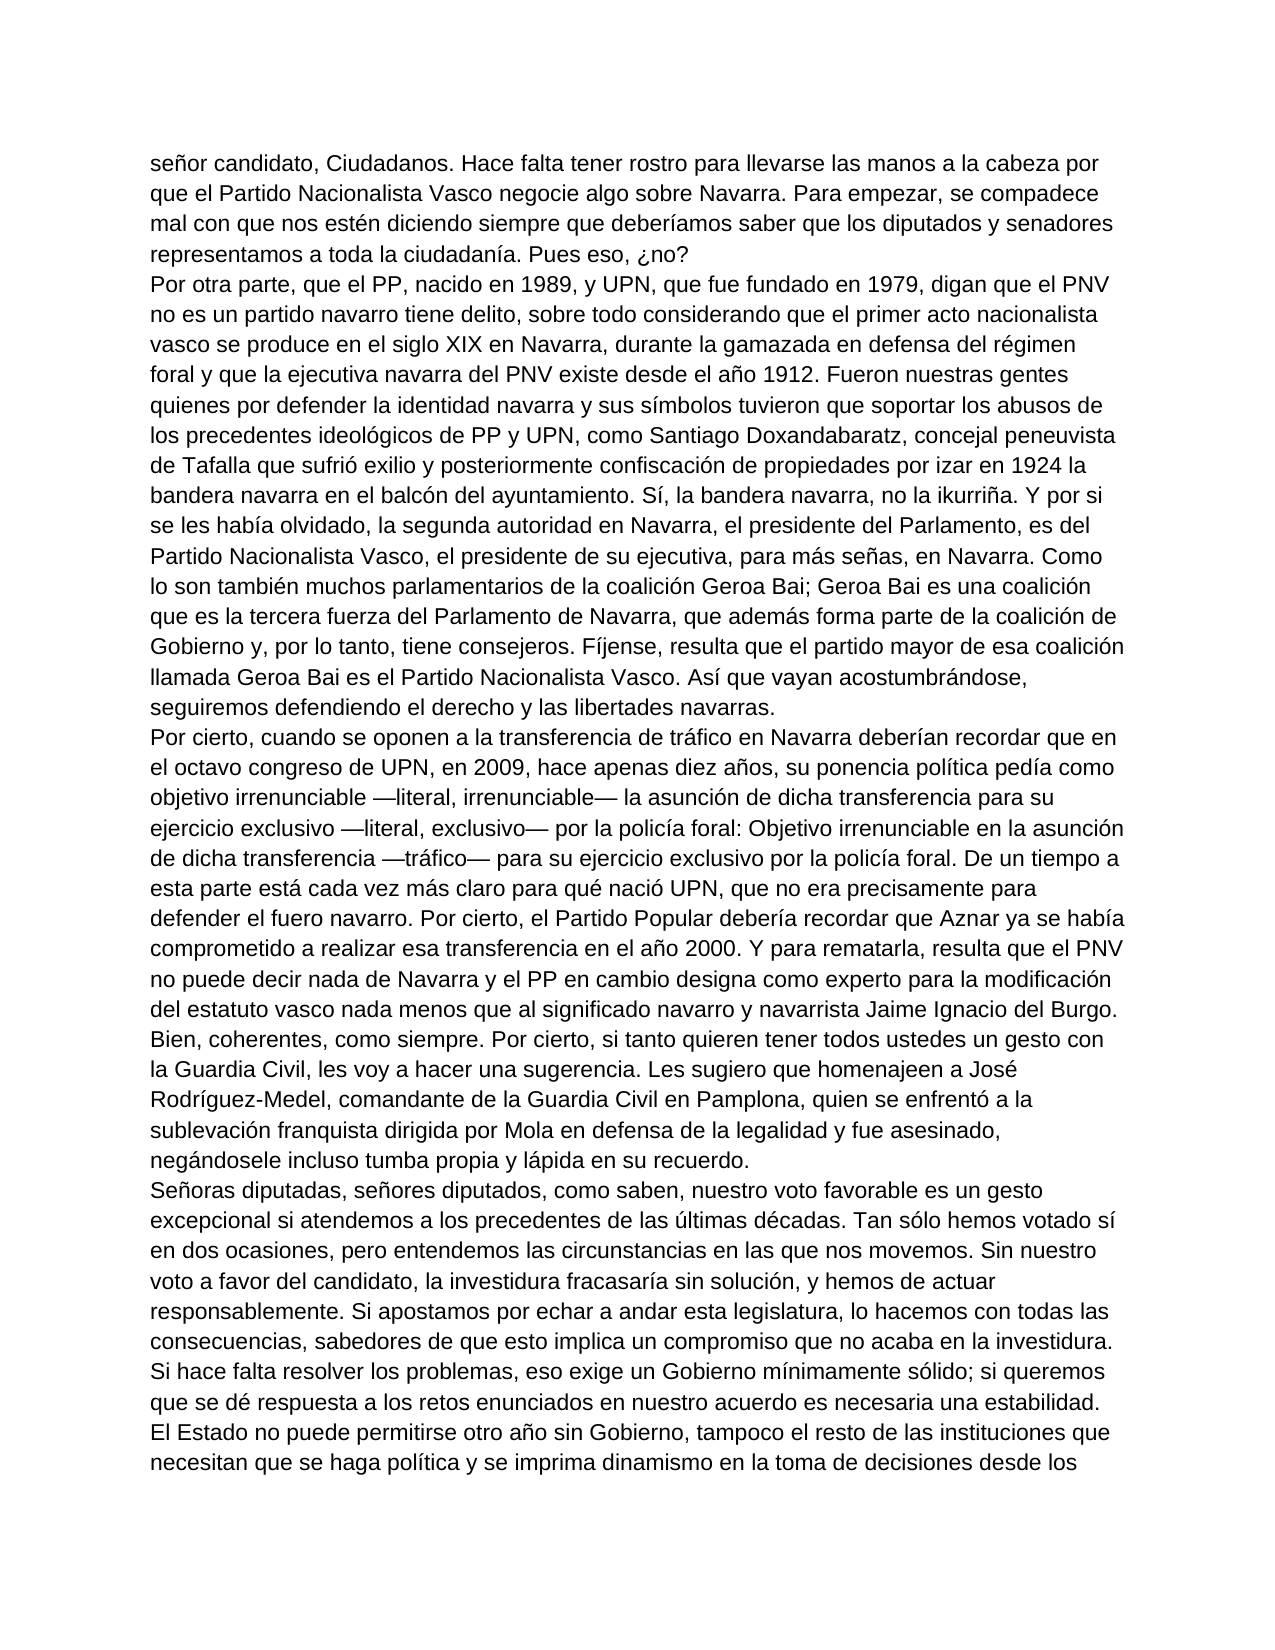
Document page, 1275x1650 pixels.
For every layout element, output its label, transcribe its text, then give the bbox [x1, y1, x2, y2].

text Por cierto, cuando se oponen a la transferencia de tráfico en Navarra deberían recordar que en el octavo congreso de UPN, en 2009, hace apenas diez años, su ponencia política pedía como objetivo irrenunciable —literal, irrenunciable— la asunción de dicha transferencia para su ejercicio exclusivo —literal, exclusivo— por la policía foral: Objetivo irrenunciable en la asunción de dicha transferencia —tráfico— para su ejercicio exclusivo por la policía foral. De un tiempo a esta parte está cada vez más claro para qué nació UPN, que no era precisamente para defender el fuero navarro. Por cierto, el Partido Popular debería recordar que Aznar ya se había comprometido a realizar esa transferencia en el año 2000. Y para rematarla, resulta que el PNV no puede decir nada de Navarra y el PP en cambio designa como experto para la modificación del estatuto vasco nada menos que al significado navarro y navarrista Jaime Ignacio del Burgo. Bien, coherentes, como siempre. Por cierto, si tanto quieren tener todos ustedes un gesto con la Guardia Civil, les voy a hacer una sugerencia. Les sugiero que homenajeen a José Rodríguez-Medel, comandante de la Guardia Civil en Pamplona, quien se enfrentó a la sublevación franquista dirigida por Mola en defensa de la legalidad y fue asesinado, negándosele incluso tumba propia y lápida en su recuerdo. [150, 724, 1125, 1173]
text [150, 150, 1125, 267]
text Por otra parte, que el PP, nacido en 1989, y UPN, que fue fundado en 1979, digan que el PNV no es un partido navarro tiene delito, sobre todo considerando que el primer acto nacionalista vasco se produce en el siglo XIX en Navarra, durante la gamazada en defensa del régimen foral y que la ejecutiva navarra del PNV existe desde el año 1912. Fueron nuestras gentes quienes por defender la identidad navarra y sus símbolos tuvieron que soportar los abusos de los precedentes ideológicos de PP y UPN, como Santiago Doxandabaratz, concejal peneuvista de Tafalla que sufrió exilio y posteriormente confiscación de propiedades por izar en 1924 la bandera navarra en el balcón del ayuntamiento. Sí, la bandera navarra, no la ikurriña. Y por si se les había olvidado, la segunda autoridad en Navarra, el presidente del Parlamento, es del Partido Nacionalista Vasco, el presidente de su ejecutiva, para más señas, en Navarra. Como lo son también muchos parlamentarios de la coalición Geroa Bai; Geroa Bai es una coalición que es la tercera fuerza del Parlamento de Navarra, que además forma parte de la coalición de Gobierno y, por lo tanto, tiene consejeros. Fíjense, resulta que el partido mayor de esa coalición llamada Geroa Bai es el Partido Nacionalista Vasco. Así que vayan acostumbrándose, seguiremos defendiendo el derecho y las libertades navarras. [150, 271, 1125, 720]
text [150, 1177, 1125, 1475]
